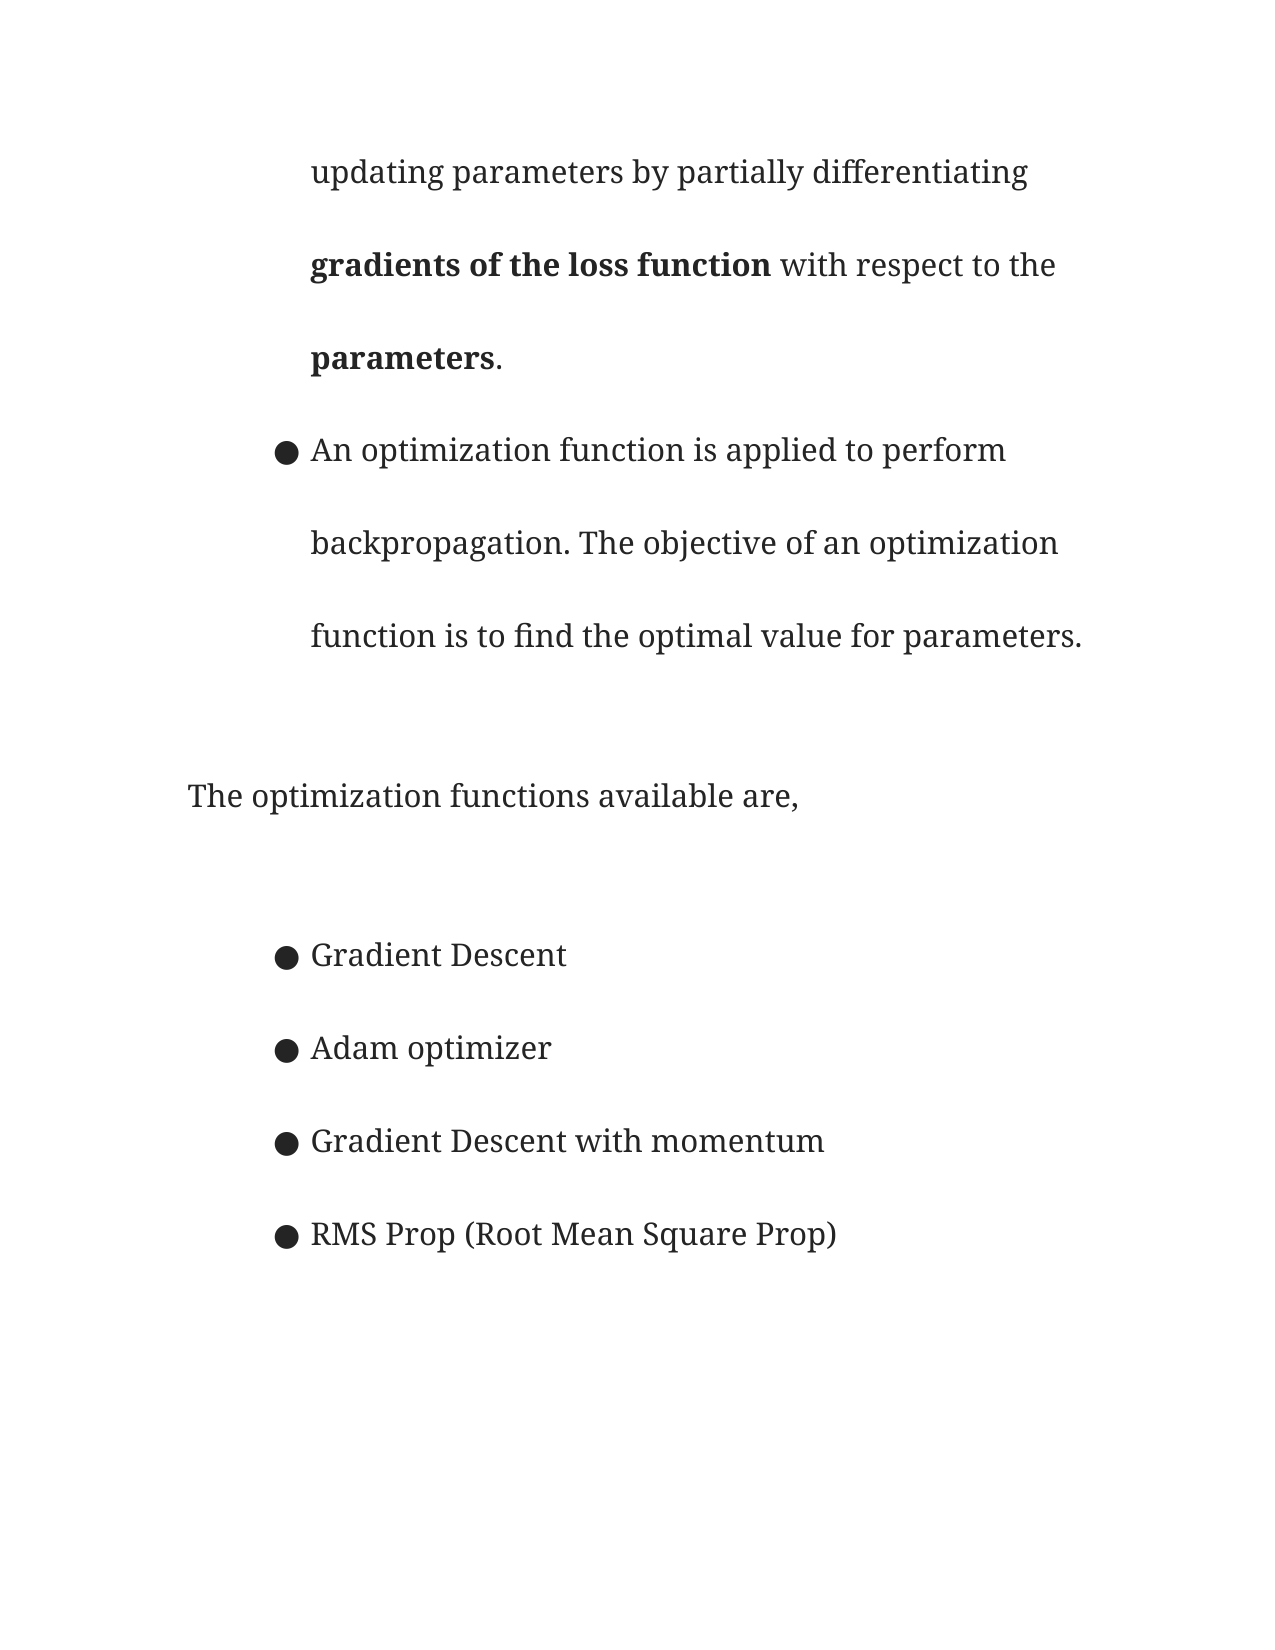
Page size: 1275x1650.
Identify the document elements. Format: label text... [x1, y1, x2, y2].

list Adam optimizer [273, 1026, 1087, 1068]
list An optimization function is applied to perform backpropagation. The objective of an optimization function is to find the optimal value for parameters. [273, 428, 1087, 657]
text The optimization functions available are, [187, 773, 1087, 816]
list Gradient Descent [273, 933, 1087, 976]
list Gradient Descent with momentum [273, 1119, 1087, 1161]
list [273, 150, 1087, 378]
list RMS Prop (Root Mean Square Prop) [273, 1211, 1087, 1254]
